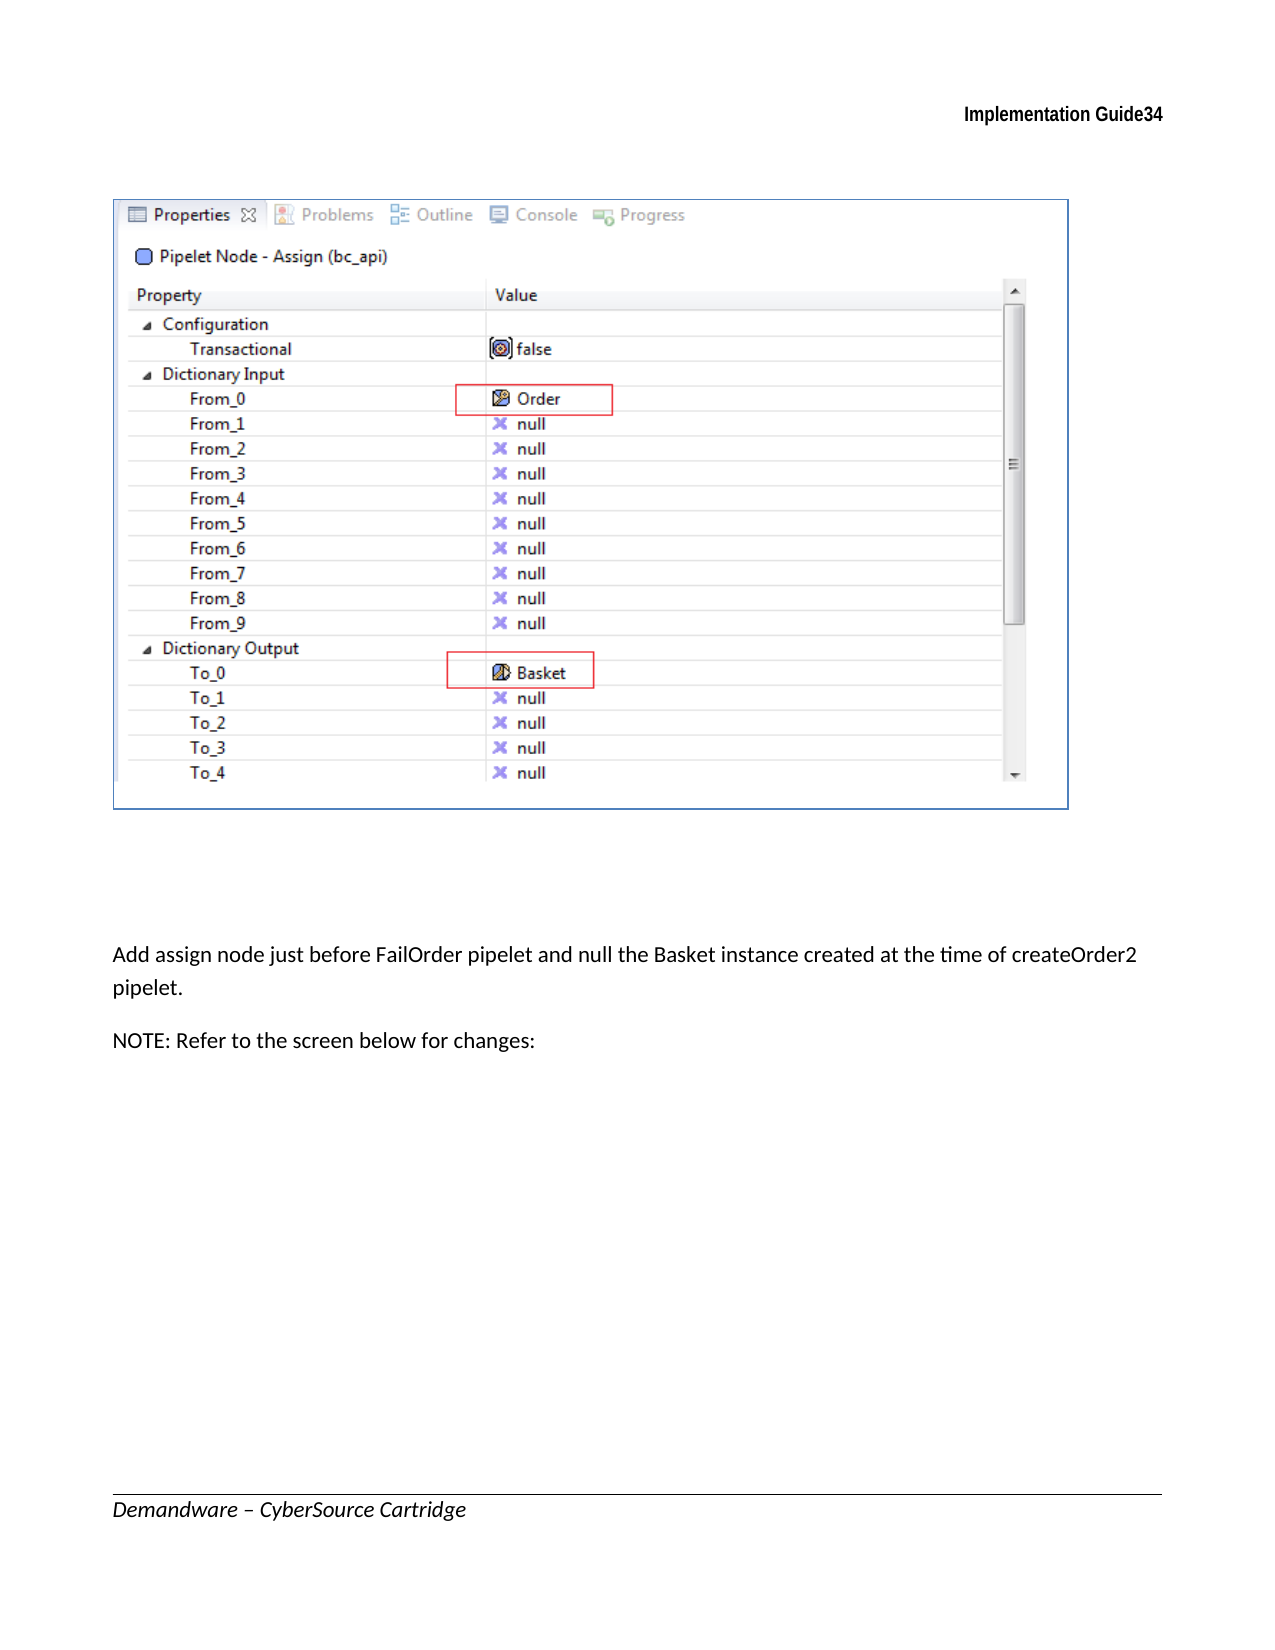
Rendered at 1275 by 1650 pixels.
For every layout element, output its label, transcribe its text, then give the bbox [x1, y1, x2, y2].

text Add assign node just before FailOrder pipelet and null the Basket instance created at the time of createOrder2 pipelet. [112, 941, 1162, 1001]
picture [114, 200, 1067, 808]
text NOTE: Refer to the screen below for changes: [112, 1026, 1162, 1054]
